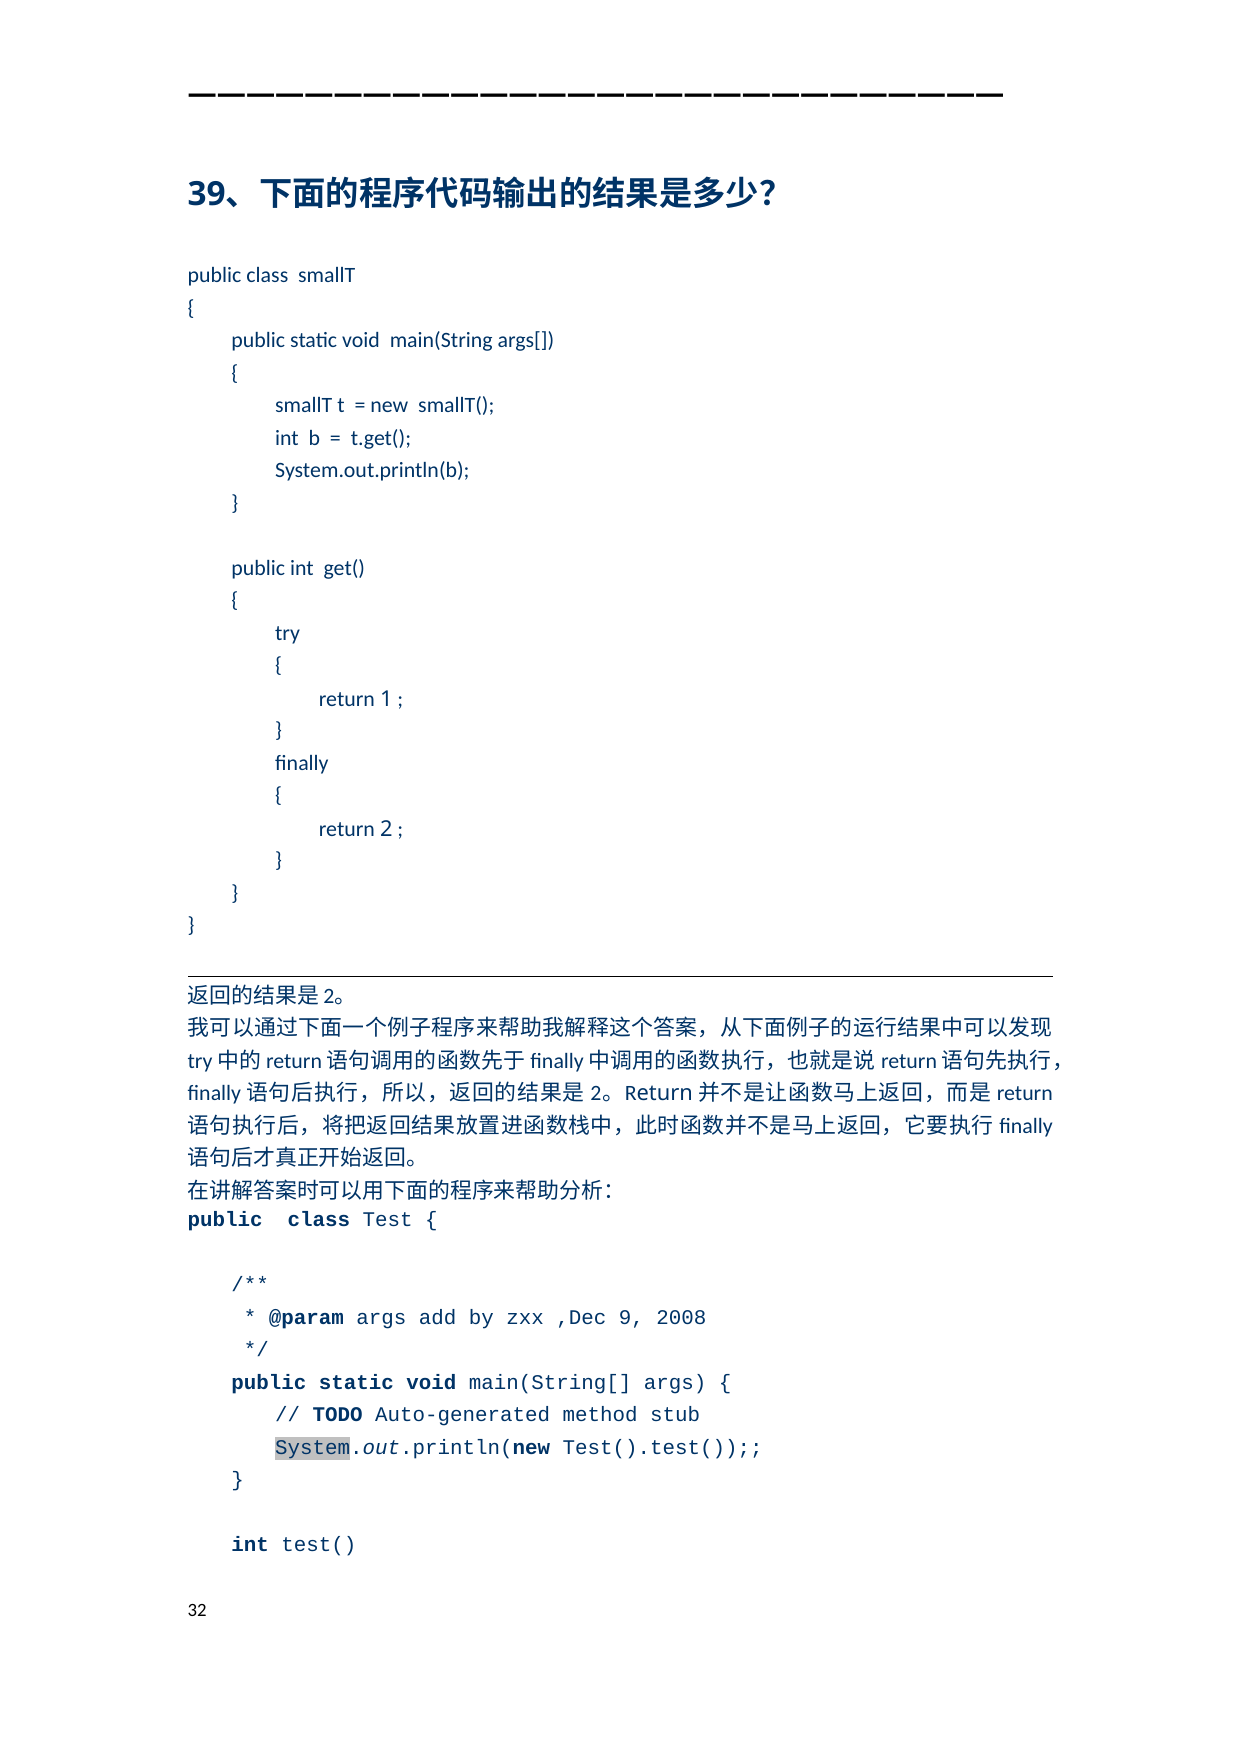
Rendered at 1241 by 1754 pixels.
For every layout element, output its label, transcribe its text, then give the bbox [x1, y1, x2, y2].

text try [187, 616, 1053, 649]
text return 1 ; [187, 681, 1053, 714]
text public static void main(String args[]) [187, 324, 1053, 356]
text public class Test { [187, 1205, 1053, 1237]
text return 2 ; [187, 811, 1053, 844]
text int test() [187, 1530, 1053, 1562]
text public int get() [187, 551, 1053, 584]
text } [187, 876, 1053, 909]
subtitle 39、下面的程序代码输出的结果是多少？ [187, 159, 1053, 224]
text */ [187, 1335, 1053, 1367]
text /** [187, 1270, 1053, 1302]
text System.out.println(b); [187, 454, 1053, 486]
text System.out.println(new Test().test());; [187, 1432, 1053, 1465]
text int b = t.get(); [187, 421, 1053, 454]
text { [187, 649, 1053, 681]
text } [187, 714, 1053, 746]
text * @param args add by zxx ,Dec 9, 2008 [187, 1302, 1053, 1335]
text { [187, 779, 1053, 811]
text } [187, 844, 1053, 876]
text finally [187, 746, 1053, 779]
text // TODO Auto-generated method stub [187, 1400, 1053, 1432]
text 在讲解答案时可以用下面的程序来帮助分析： [187, 1172, 1053, 1205]
text } [187, 909, 1053, 941]
text { [187, 291, 1053, 324]
text public static void main(String[] args) { [187, 1367, 1053, 1400]
text } [187, 1465, 1053, 1497]
text 我可以通过下面一个例子程序来帮助我解释这个答案，从下面例子的运行结果中可以发现，try中的return语句调用的函数先于finally中调用的函数执行，也就是说return语句先执行，finally语句后执行，所以，返回的结果是2。Return并不是让函数马上返回，而是return语句执行后，将把返回结果放置进函数栈中，此时函数并不是马上返回，它要执行finally语句后才真正开始返回。 [187, 1010, 1053, 1172]
text smallT t = new smallT(); [187, 389, 1053, 421]
text { [187, 584, 1053, 616]
text { [187, 356, 1053, 389]
text public class smallT [187, 259, 1053, 291]
text 返回的结果是2。 [187, 977, 1053, 1010]
text } [187, 486, 1053, 519]
